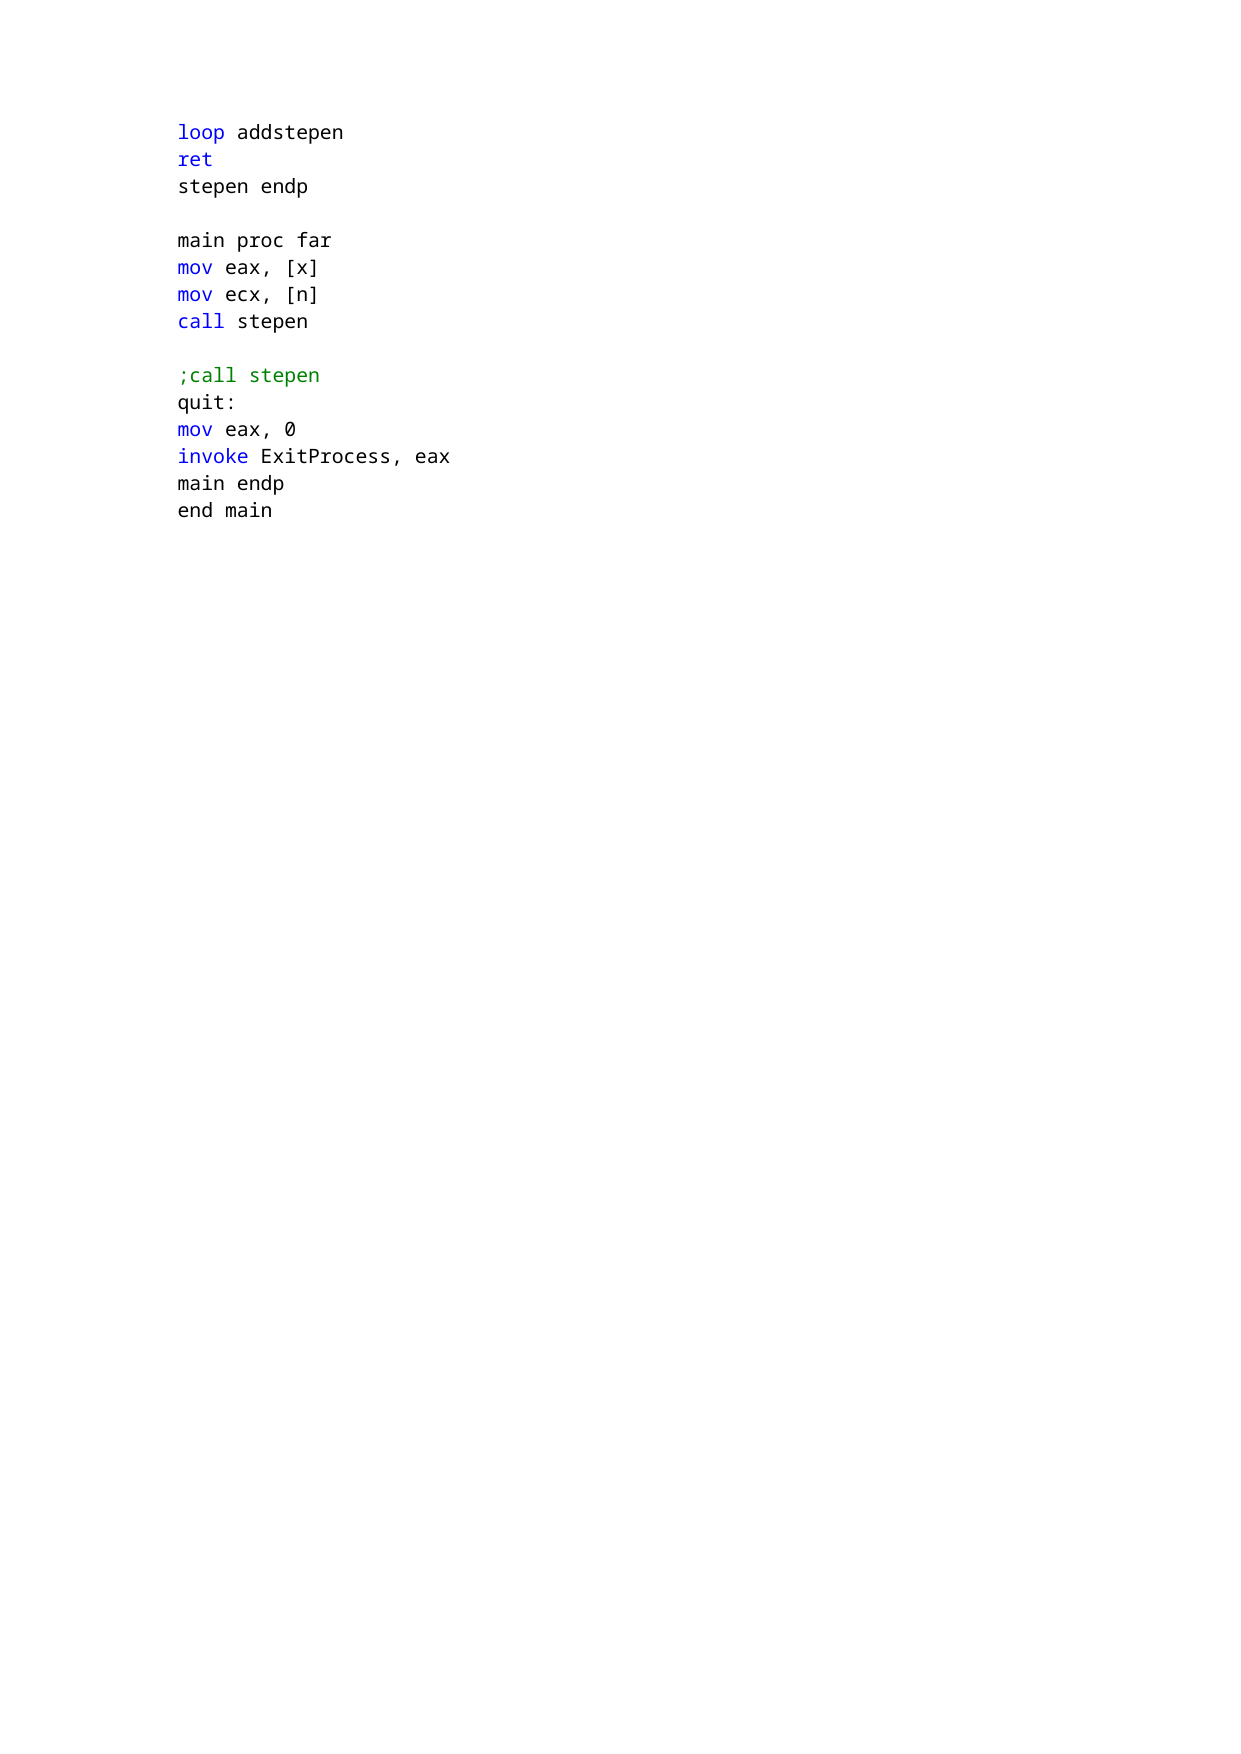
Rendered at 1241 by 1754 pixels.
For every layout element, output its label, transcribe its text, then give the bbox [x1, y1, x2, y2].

text mov eax, [x] [177, 253, 1152, 280]
text ;call stepen [177, 361, 1152, 388]
text main endp [177, 469, 1152, 496]
text loop addstepen [177, 118, 1152, 145]
text quit: [177, 388, 1152, 415]
text ret [177, 145, 1152, 172]
text main proc far [177, 226, 1152, 253]
text invoke ExitProcess, eax [177, 442, 1152, 469]
text mov ecx, [n] [177, 280, 1152, 307]
text end main [177, 496, 1152, 523]
text mov eax, 0 [177, 415, 1152, 442]
text stepen endp [177, 172, 1152, 199]
text call stepen [177, 307, 1152, 334]
